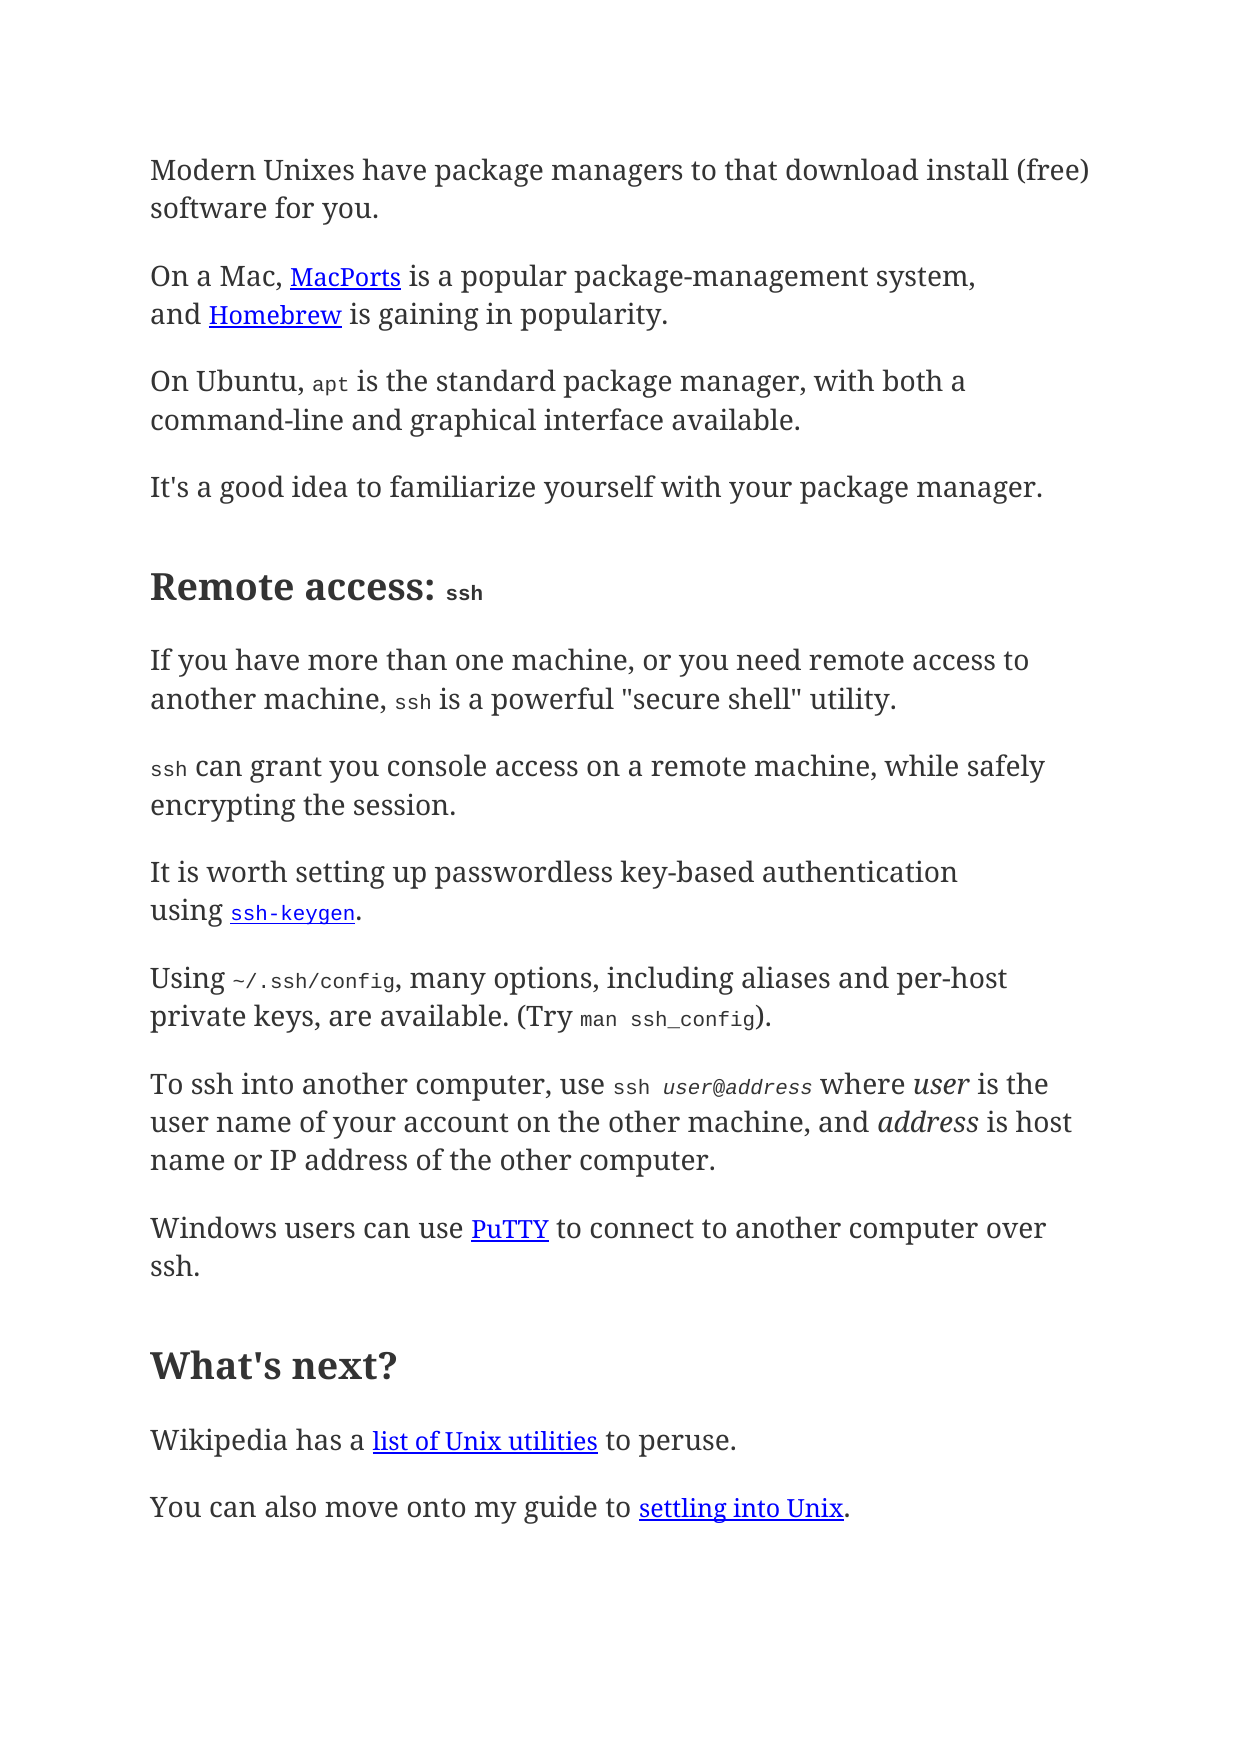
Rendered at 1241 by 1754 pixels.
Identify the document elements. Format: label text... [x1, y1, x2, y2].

text Modern Unixes have package managers to that download install (free) software for you. [150, 150, 1090, 227]
text On a Mac, MacPorts is a popular package-management system, and Homebrew is gaining in popularity. [150, 256, 1090, 332]
text Using ~/.ssh/config, many options, including aliases and per-host private keys, are available. (Try man ssh_config). [150, 958, 1090, 1035]
text To ssh into another computer, use ssh user@address where user is the user name of your account on the other machine, and address is host name or IP address of the other computer. [150, 1064, 1090, 1179]
text Windows users can use PuTTY to connect to another computer over ssh. [150, 1208, 1090, 1285]
text ssh can grant you console access on a remote machine, while safely encrypting the session. [150, 747, 1090, 823]
text Wikipedia has a list of Unix utilities to peruse. [150, 1420, 1090, 1458]
text What's next? [150, 1339, 1090, 1391]
text Remote access: ssh [150, 561, 1090, 612]
text On Ubuntu, apt is the standard package manager, with both a command-line and graphical interface available. [150, 362, 1090, 438]
text It is worth setting up passwordless key-based authentication using ssh-keygen. [150, 852, 1090, 929]
text If you have more than one machine, or you need remote access to another machine, ssh is a powerful "secure shell" utility. [150, 641, 1090, 717]
text It's a good idea to familiarize yourself with your package manager. [150, 467, 1090, 506]
text You can also move onto my guide to settling into Unix. [150, 1487, 1090, 1526]
